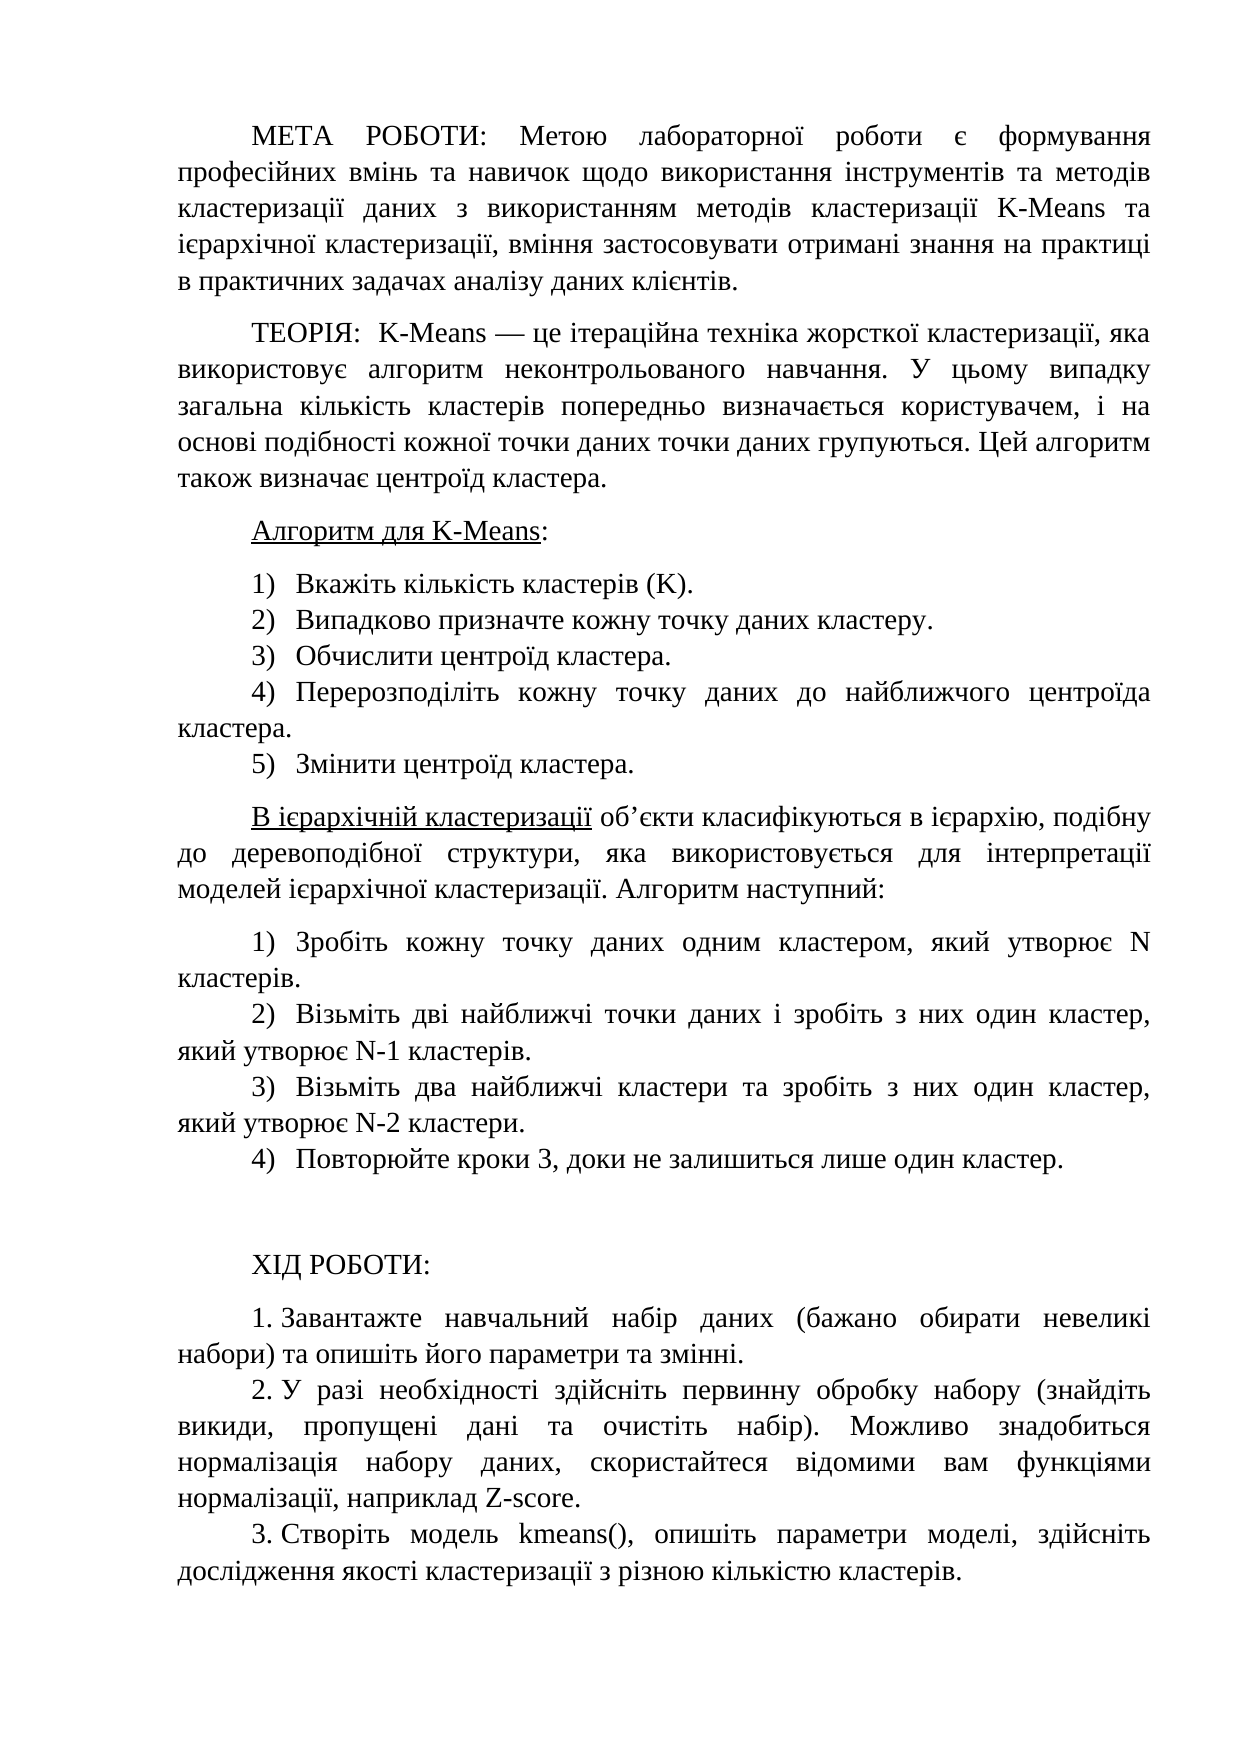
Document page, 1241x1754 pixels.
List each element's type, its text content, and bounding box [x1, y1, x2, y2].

list Вкажіть кількість кластерів (K). [177, 566, 1152, 599]
list Повторюйте кроки 3, доки не залишиться лише один кластер. [177, 1141, 1152, 1175]
list Створіть модель kmeans(), опишіть параметри моделі, здійсніть дослідження якості кластеризації з різною кількістю кластерів. [177, 1517, 1152, 1586]
text МЕТА РОБОТИ: Метою лабораторної роботи є формування професійних вмінь та навичок щодо використання інструментів та методів кластеризації даних з використанням методів кластеризації K-Means та ієрархічної кластеризації, вміння застосовувати отримані знання на практиці в практичних задачах аналізу даних клієнтів. [177, 118, 1152, 296]
list Візьміть дві найближчі точки даних і зробіть з них один кластер, який утворює N-1 кластерів. [177, 997, 1152, 1066]
text Алгоритм для K-Means: [177, 513, 1152, 546]
text ТЕОРІЯ: K-Means — це ітераційна техніка жорсткої кластеризації, яка використовує алгоритм неконтрольованого навчання. У цьому випадку загальна кількість кластерів попередньо визначається користувачем, і на основі подібності кожної точки даних точки даних групуються. Цей алгоритм також визначає центроїд кластера. [177, 316, 1152, 494]
list Зробіть кожну точку даних одним кластером, який утворює N кластерів. [177, 924, 1152, 994]
list Завантажте навчальний набір даних (бажано обирати невеликі набори) та опишіть його параметри та змінні. [177, 1300, 1152, 1369]
list Випадково призначте кожну точку даних кластеру. [177, 602, 1152, 635]
list Візьміть два найближчі кластери та зробіть з них один кластер, який утворює N-2 кластери. [177, 1069, 1152, 1139]
list Змінити центроїд кластера. [177, 746, 1152, 780]
text В ієрархічній кластеризації об’єкти класифікуються в ієрархію, подібну до деревоподібної структури, яка використовується для інтерпретації моделей ієрархічної кластеризації. Алгоритм наступний: [177, 799, 1152, 905]
text ХІД РОБОТИ: [177, 1247, 1152, 1280]
list У разі необхідності здійсніть первинну обробку набору (знайдіть викиди, пропущені дані та очистіть набір). Можливо знадобиться нормалізація набору даних, скористайтеся відомими вам функціями нормалізації, наприклад Z-score. [177, 1372, 1152, 1514]
list Перерозподіліть кожну точку даних до найближчого центроїда кластера. [177, 674, 1152, 744]
list Обчислити центроїд кластера. [177, 638, 1152, 672]
